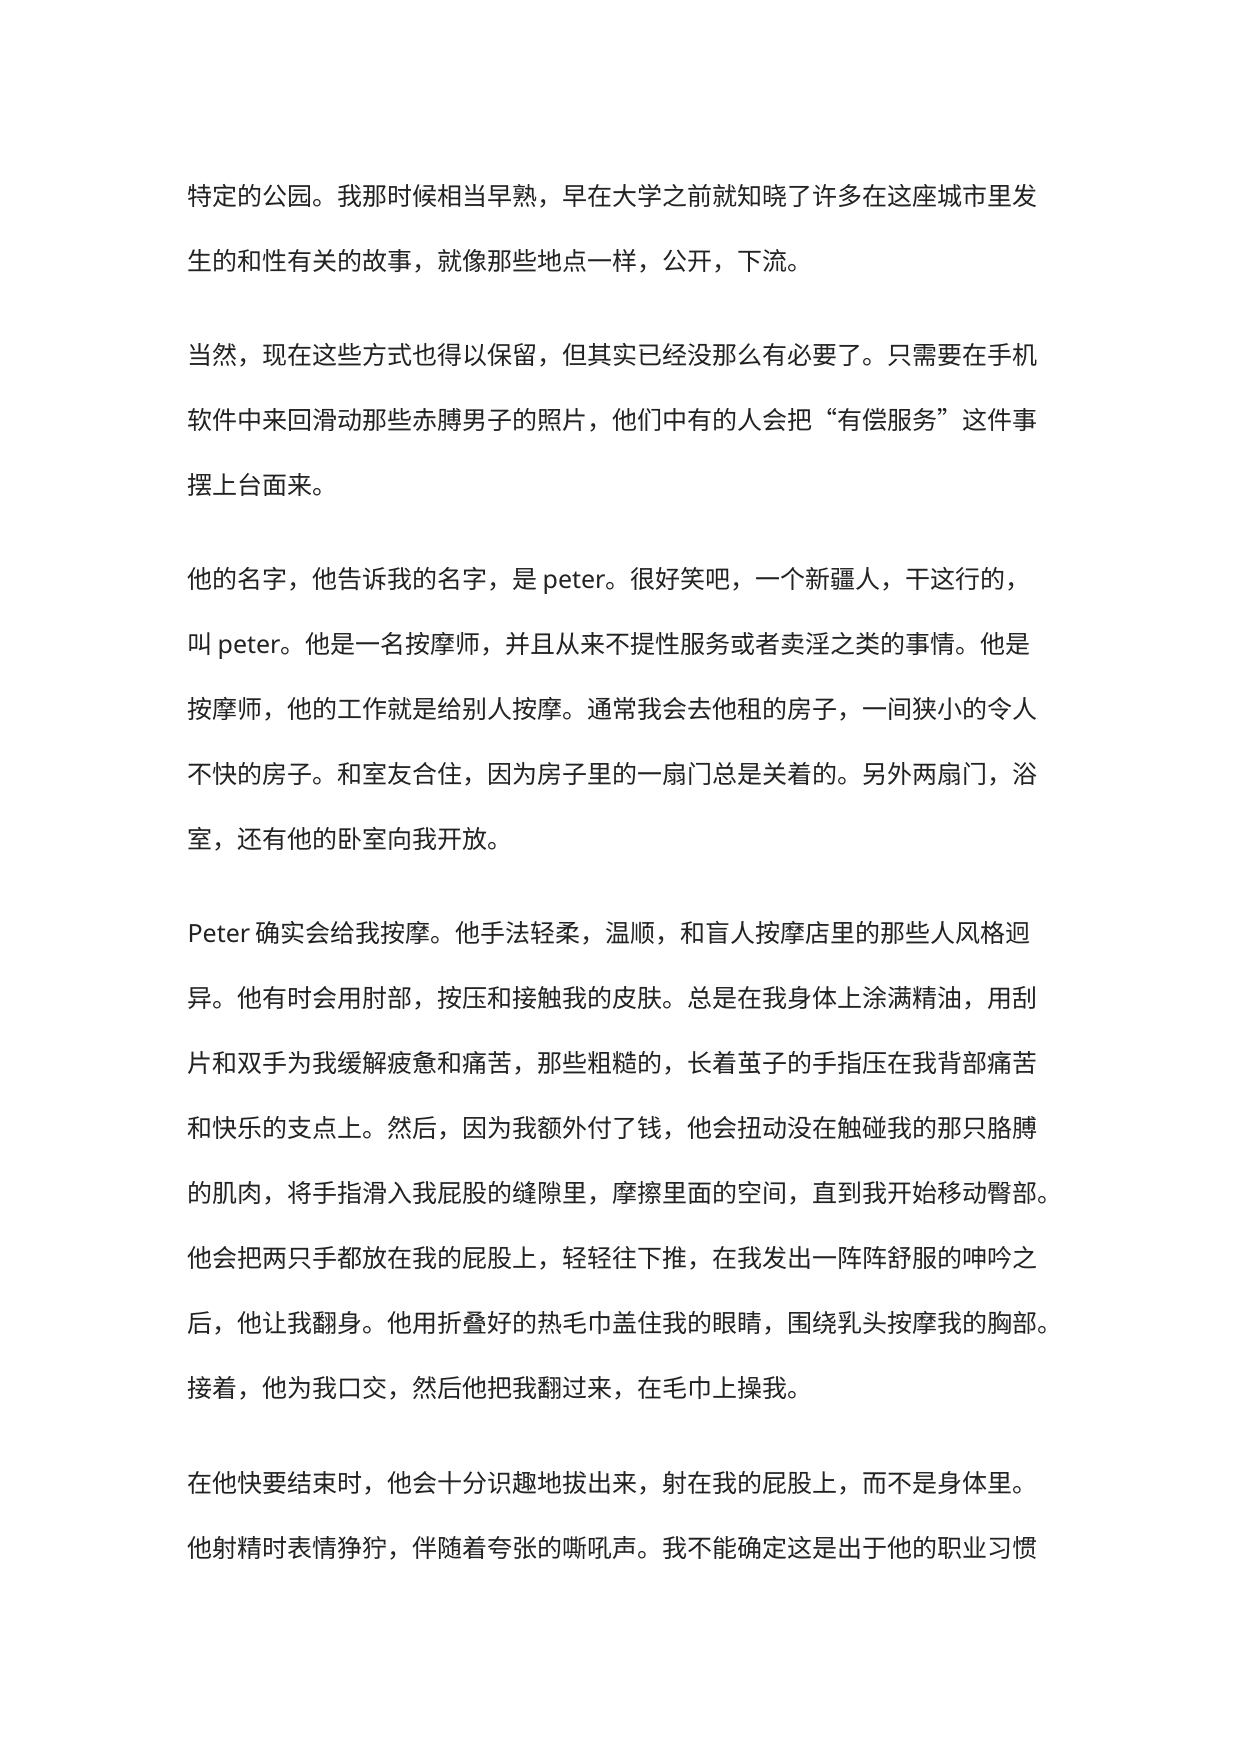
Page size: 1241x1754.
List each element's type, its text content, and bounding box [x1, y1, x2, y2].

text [187, 1449, 1053, 1579]
text 他的名字，他告诉我的名字，是peter。很好笑吧，一个新疆人，干这行的，叫peter。他是一名按摩师，并且从来不提性服务或者卖淫之类的事情。他是按摩师，他的工作就是给别人按摩。通常我会去他租的房子，一间狭小的令人不快的房子。和室友合住，因为房子里的一扇门总是关着的。另外两扇门，浴室，还有他的卧室向我开放。 [187, 545, 1053, 870]
text Peter确实会给我按摩。他手法轻柔，温顺，和盲人按摩店里的那些人风格迥异。他有时会用肘部，按压和接触我的皮肤。总是在我身体上涂满精油，用刮片和双手为我缓解疲惫和痛苦，那些粗糙的，长着茧子的手指压在我背部痛苦和快乐的支点上。然后，因为我额外付了钱，他会扭动没在触碰我的那只胳膊的肌肉，将手指滑入我屁股的缝隙里，摩擦里面的空间，直到我开始移动臀部。他会把两只手都放在我的屁股上，轻轻往下推，在我发出一阵阵舒服的呻吟之后，他让我翻身。他用折叠好的热毛巾盖住我的眼睛，围绕乳头按摩我的胸部。接着，他为我口交，然后他把我翻过来，在毛巾上操我。 [187, 899, 1053, 1419]
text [187, 162, 1053, 292]
text 当然，现在这些方式也得以保留，但其实已经没那么有必要了。只需要在手机软件中来回滑动那些赤膊男子的照片，他们中有的人会把“有偿服务”这件事摆上台面来。 [187, 321, 1053, 516]
